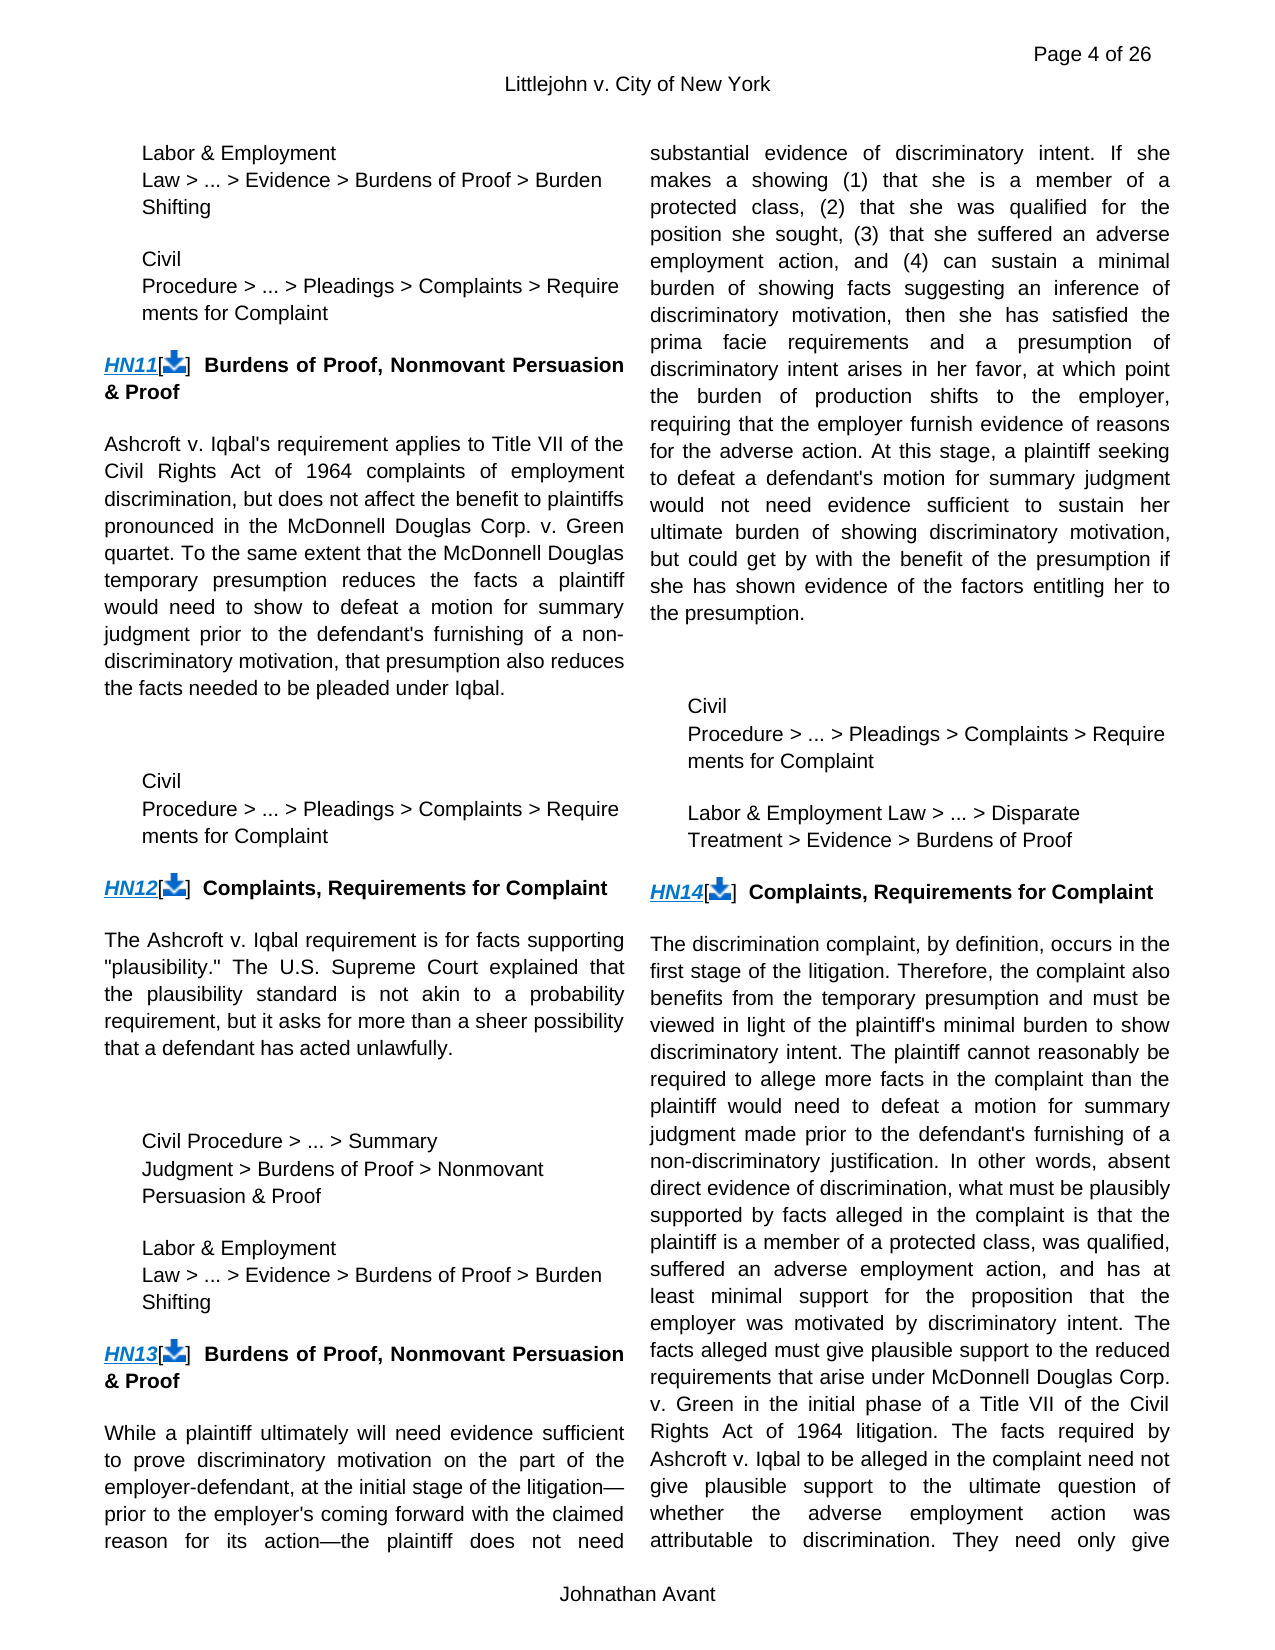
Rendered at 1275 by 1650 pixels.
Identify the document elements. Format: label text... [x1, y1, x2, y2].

text Civil Procedure > ... > Summary Judgment > Burdens of Proof > Nonmovant Persuasion & Proof [142, 1126, 625, 1207]
text While a plaintiff ultimately will need evidence sufficient to prove discriminatory motivation on the part of the employer-defendant, at the initial stage of the litigation—prior to the employer's coming forward with the claimed reason for its action—the plaintiff does not need substantial evidence of discriminatory intent. If she makes a showing (1) that she is a member of a protected class, (2) that she was qualified for the position she sought, (3) that she suffered an adverse employment action, and (4) can sustain a minimal burden of showing facts suggesting an inference of discriminatory motivation, then she has satisfied the prima facie requirements and a presumption of discriminatory intent arises in her favor, at which point the burden of production shifts to the employer, requiring that the employer furnish evidence of reasons for the adverse action. At this stage, a plaintiff seeking to defeat a defendant's motion for summary judgment would not need evidence sufficient to sustain her ultimate burden of showing discriminatory motivation, but could get by with the benefit of the presumption if she has shown evidence of the factors entitling her to the presumption. [650, 137, 1171, 625]
text Civil Procedure > ... > Pleadings > Complaints > Requirements for Complaint [142, 766, 625, 847]
text HN12[] Complaints, Requirements for Complaint [104, 872, 625, 899]
text Labor & Employment Law > ... > Disparate Treatment > Evidence > Burdens of Proof [687, 797, 1171, 852]
text Labor & Employment Law > ... > Evidence > Burdens of Proof > Burden Shifting [142, 1232, 625, 1314]
picture [709, 877, 731, 900]
picture [163, 873, 186, 896]
picture [163, 1339, 186, 1362]
picture [163, 350, 186, 373]
text HN14[] Complaints, Requirements for Complaint [650, 877, 1171, 904]
text Civil Procedure > ... > Pleadings > Complaints > Requirements for Complaint [142, 244, 625, 325]
text Civil Procedure > ... > Pleadings > Complaints > Requirements for Complaint [687, 691, 1171, 772]
text Labor & Employment Law > ... > Evidence > Burdens of Proof > Burden Shifting [142, 137, 625, 219]
text The Ashcroft v. Iqbal requirement is for facts supporting "plausibility." The U.S. Supreme Court explained that the plausibility standard is not akin to a probability requirement, but it asks for more than a sheer possibility that a defendant has acted unlawfully. [104, 924, 625, 1060]
text Ashcroft v. Iqbal's requirement applies to Title VII of the Civil Rights Act of 1964 complaints of employment discrimination, but does not affect the benefit to plaintiffs pronounced in the McDonnell Douglas Corp. v. Green quartet. To the same extent that the McDonnell Douglas temporary presumption reduces the facts a plaintiff would need to show to defeat a motion for summary judgment prior to the defendant's furnishing of a non-discriminatory motivation, that presumption also reduces the facts needed to be pleaded under Iqbal. [104, 429, 625, 700]
text HN11[] Burdens of Proof, Nonmovant Persuasion & Proof [104, 350, 625, 404]
text HN13[] Burdens of Proof, Nonmovant Persuasion & Proof [104, 1339, 625, 1393]
